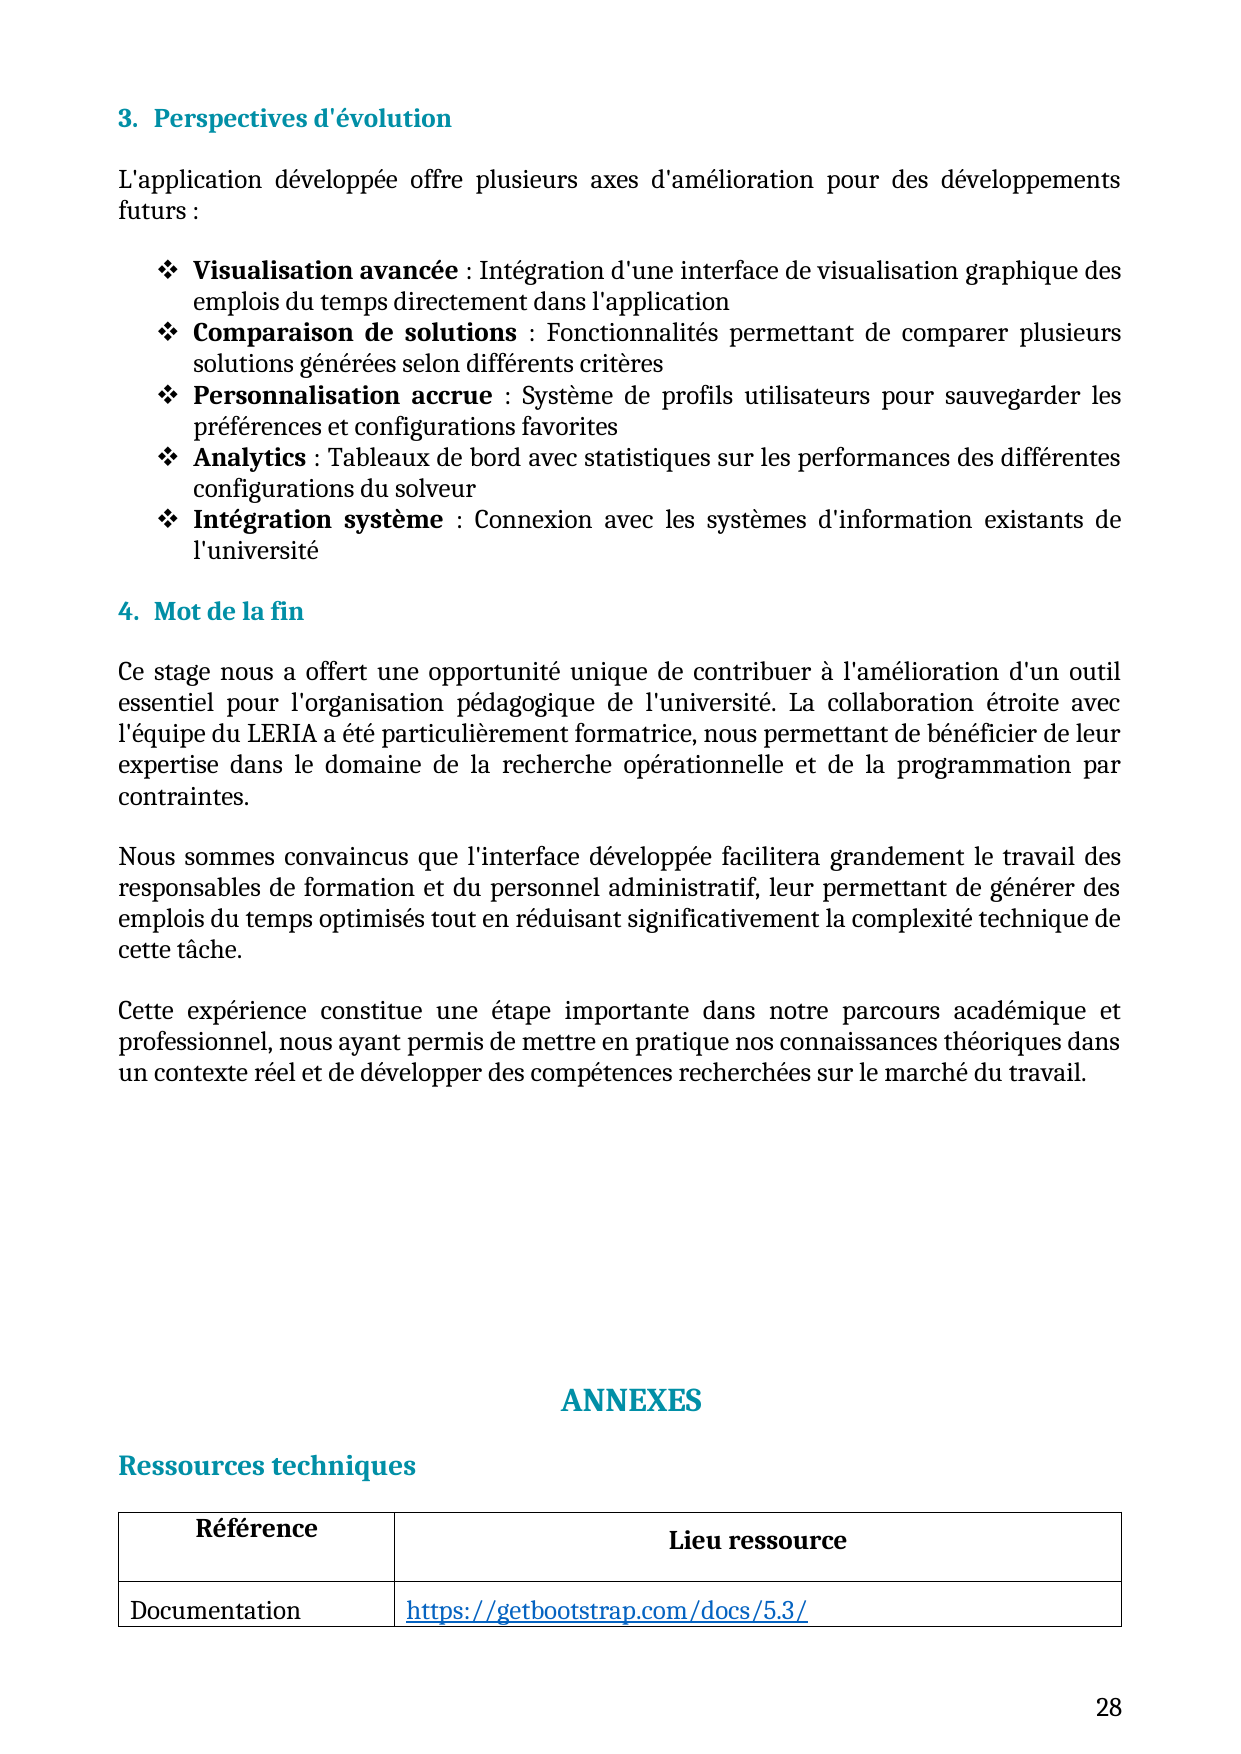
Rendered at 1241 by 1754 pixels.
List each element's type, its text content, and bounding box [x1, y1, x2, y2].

list Comparaison de solutions : Fonctionnalités permettant de comparer plusieurs solutions générées selon différents critères [156, 317, 1122, 380]
subtitle Mot de la fin [118, 596, 1122, 627]
text Ce stage nous a offert une opportunité unique de contribuer à l'amélioration d'un outil essentiel pour l'organisation pédagogique de l'université. La collaboration étroite avec l'équipe du LERIA a été particulièrement formatrice, nous permettant de bénéficier de leur expertise dans le domaine de la recherche opérationnelle et de la programmation par contraintes. [118, 656, 1122, 812]
list Intégration système : Connexion avec les systèmes d'information existants de l'université [156, 504, 1122, 567]
table_header Référence [119, 1513, 394, 1581]
list Analytics : Tableaux de bord avec statistiques sur les performances des différentes configurations du solveur [156, 442, 1122, 504]
list Visualisation avancée : Intégration d'une interface de visualisation graphique des emplois du temps directement dans l'application [156, 255, 1122, 317]
text Nous sommes convaincus que l'interface développée facilitera grandement le travail des responsables de formation et du personnel administratif, leur permettant de générer des emplois du temps optimisés tout en réduisant significativement la complexité technique de cette tâche. [118, 841, 1122, 966]
text ANNEXES [487, 1381, 1122, 1420]
text Ressources techniques [118, 1449, 1122, 1482]
list Personnalisation accrue : Système de profils utilisateurs pour sauvegarder les préférences et configurations favorites [156, 380, 1122, 442]
text L'application développée offre plusieurs axes d'amélioration pour des développements futurs : [118, 164, 1122, 226]
table_header Lieu ressource [395, 1513, 1121, 1581]
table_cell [395, 1582, 1121, 1626]
subtitle Perspectives d'évolution [118, 103, 1122, 134]
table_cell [119, 1582, 394, 1626]
text Cette expérience constitue une étape importante dans notre parcours académique et professionnel, nous ayant permis de mettre en pratique nos connaissances théoriques dans un contexte réel et de développer des compétences recherchées sur le marché du travail. [118, 995, 1122, 1088]
